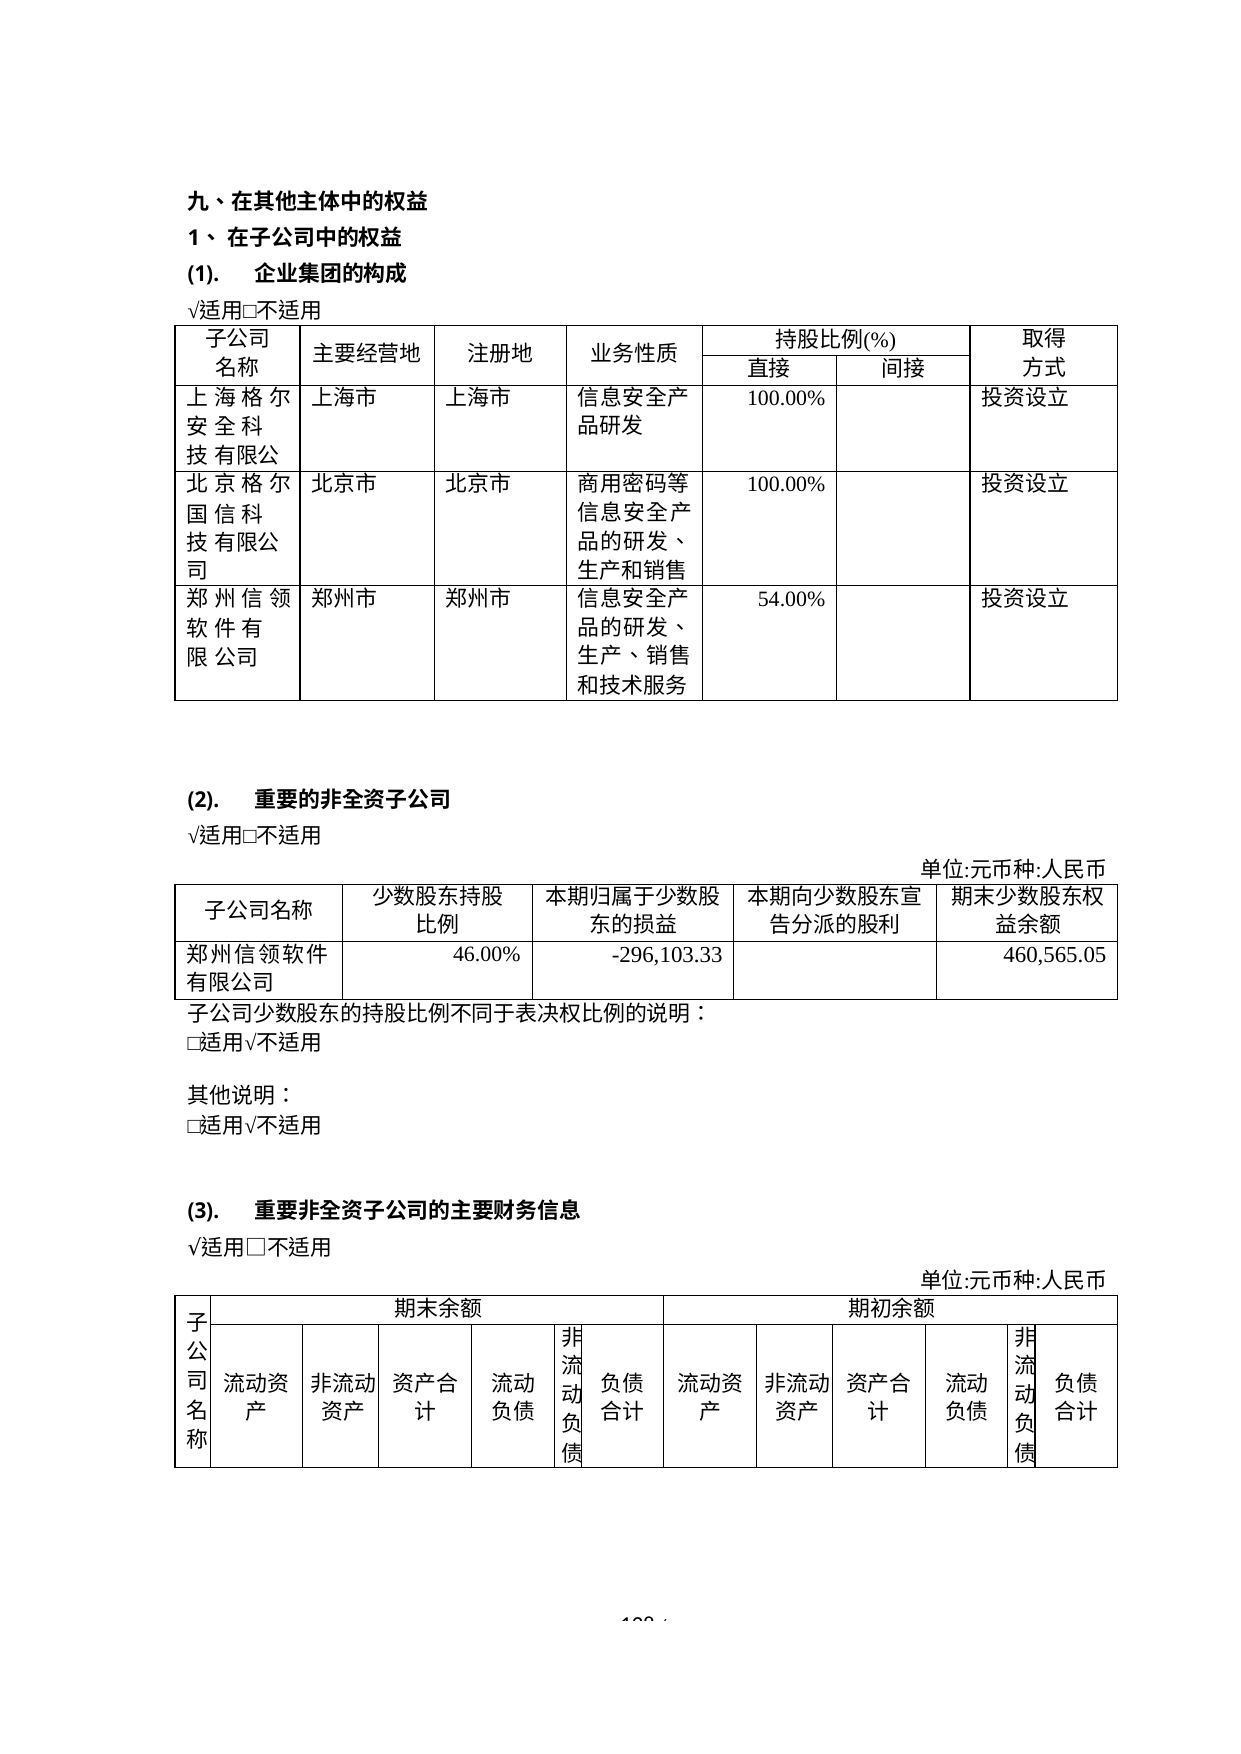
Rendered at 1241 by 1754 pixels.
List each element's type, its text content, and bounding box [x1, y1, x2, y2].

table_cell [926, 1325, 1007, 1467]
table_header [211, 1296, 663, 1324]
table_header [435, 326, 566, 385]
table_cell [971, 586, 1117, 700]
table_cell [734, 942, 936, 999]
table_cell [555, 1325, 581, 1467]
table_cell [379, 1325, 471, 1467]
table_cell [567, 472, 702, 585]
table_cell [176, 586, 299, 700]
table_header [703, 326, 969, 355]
subtitle (2). 重要的非全资子公司 [187, 784, 454, 814]
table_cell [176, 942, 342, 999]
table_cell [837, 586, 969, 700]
text □适用√不适用 [187, 1109, 875, 1139]
text √适用□不适用 [187, 1231, 584, 1261]
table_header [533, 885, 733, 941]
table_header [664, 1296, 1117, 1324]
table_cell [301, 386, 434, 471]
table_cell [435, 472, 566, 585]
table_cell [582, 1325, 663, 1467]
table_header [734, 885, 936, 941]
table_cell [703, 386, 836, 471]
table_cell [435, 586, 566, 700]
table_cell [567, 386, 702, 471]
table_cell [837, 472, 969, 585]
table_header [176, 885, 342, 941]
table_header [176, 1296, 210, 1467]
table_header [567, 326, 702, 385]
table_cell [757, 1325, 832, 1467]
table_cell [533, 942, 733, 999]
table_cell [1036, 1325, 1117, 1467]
text √适用□不适用 [187, 296, 875, 325]
subtitle (3). 重要非全资子公司的主要财务信息 [187, 1196, 584, 1225]
text □适用√不适用 [187, 1027, 875, 1057]
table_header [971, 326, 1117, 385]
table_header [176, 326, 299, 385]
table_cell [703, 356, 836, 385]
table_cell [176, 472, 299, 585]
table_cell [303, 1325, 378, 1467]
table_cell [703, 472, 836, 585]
text 子公司少数股东的持股比例不同于表决权比例的说明： [187, 1000, 875, 1027]
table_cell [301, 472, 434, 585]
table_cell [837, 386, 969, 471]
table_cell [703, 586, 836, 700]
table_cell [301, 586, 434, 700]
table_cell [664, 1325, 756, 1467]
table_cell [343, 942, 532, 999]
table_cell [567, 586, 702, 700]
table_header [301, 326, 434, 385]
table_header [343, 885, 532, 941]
subtitle 九、在其他主体中的权益 1、 在子公司中的权益 (1). 企业集团的构成 [187, 186, 430, 288]
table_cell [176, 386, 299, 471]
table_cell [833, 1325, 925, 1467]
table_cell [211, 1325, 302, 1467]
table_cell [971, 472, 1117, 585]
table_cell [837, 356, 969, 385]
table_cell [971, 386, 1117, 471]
text 单位:元币种:人民币 [920, 1265, 1132, 1295]
text 单位:元币种:人民币 [920, 854, 1132, 883]
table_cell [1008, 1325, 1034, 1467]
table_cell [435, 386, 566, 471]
text √适用□不适用 [187, 820, 454, 850]
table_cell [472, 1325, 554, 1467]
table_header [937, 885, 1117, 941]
text 其他说明： [187, 1081, 875, 1109]
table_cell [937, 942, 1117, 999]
